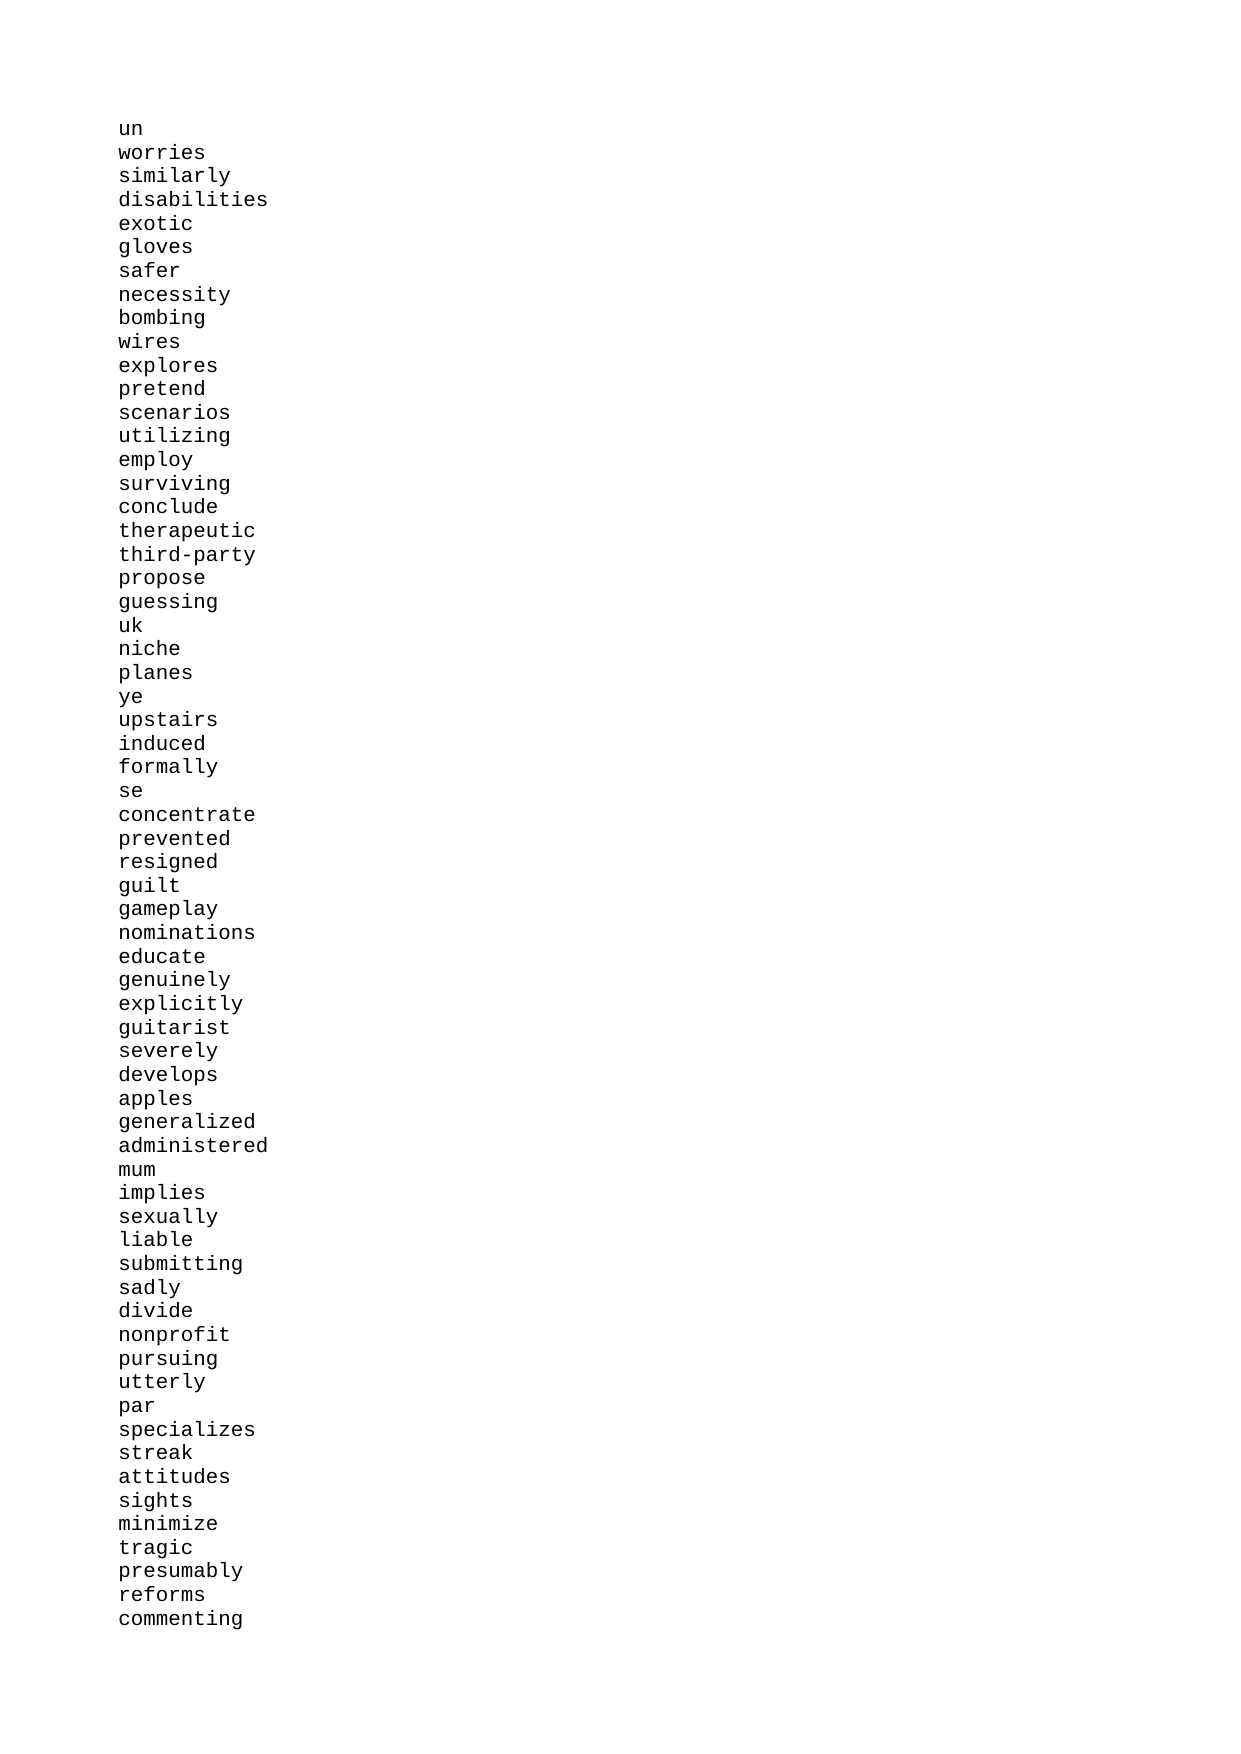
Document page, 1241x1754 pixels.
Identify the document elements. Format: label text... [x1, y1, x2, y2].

text pretend [118, 378, 1122, 402]
text necessity [118, 284, 1122, 307]
text implies [118, 1182, 1122, 1206]
text planes [118, 662, 1122, 686]
text mum [118, 1158, 1122, 1182]
text ye [118, 686, 1122, 709]
text employ [118, 449, 1122, 473]
text sights [118, 1489, 1122, 1513]
text guilt [118, 875, 1122, 898]
text similarly [118, 165, 1122, 189]
text exotic [118, 213, 1122, 236]
text sadly [118, 1277, 1122, 1300]
text educate [118, 946, 1122, 969]
text streak [118, 1442, 1122, 1466]
text formally [118, 757, 1122, 780]
text develops [118, 1064, 1122, 1088]
text generalized [118, 1111, 1122, 1135]
text se [118, 780, 1122, 804]
text worries [118, 142, 1122, 165]
text sexually [118, 1206, 1122, 1229]
text prevented [118, 827, 1122, 851]
text third-party [118, 544, 1122, 567]
text gameplay [118, 898, 1122, 922]
text apples [118, 1088, 1122, 1111]
text submitting [118, 1253, 1122, 1277]
text wires [118, 331, 1122, 354]
text induced [118, 733, 1122, 757]
text nominations [118, 922, 1122, 946]
text safer [118, 260, 1122, 284]
text therapeutic [118, 520, 1122, 544]
text resigned [118, 851, 1122, 875]
text genuinely [118, 969, 1122, 993]
text explicitly [118, 993, 1122, 1017]
text reforms [118, 1584, 1122, 1608]
text pursuing [118, 1348, 1122, 1371]
text bombing [118, 307, 1122, 331]
text attitudes [118, 1466, 1122, 1489]
text nonprofit [118, 1324, 1122, 1348]
text guessing [118, 591, 1122, 615]
text par [118, 1395, 1122, 1419]
text utterly [118, 1371, 1122, 1395]
text commenting [118, 1608, 1122, 1631]
text niche [118, 638, 1122, 662]
text concentrate [118, 804, 1122, 827]
text administered [118, 1135, 1122, 1158]
text minimize [118, 1513, 1122, 1537]
text guitarist [118, 1017, 1122, 1040]
text disabilities [118, 189, 1122, 213]
text scenarios [118, 402, 1122, 426]
text explores [118, 354, 1122, 378]
text uk [118, 615, 1122, 638]
text utilizing [118, 426, 1122, 449]
text un [118, 118, 1122, 142]
text propose [118, 567, 1122, 591]
text surviving [118, 473, 1122, 496]
text specializes [118, 1419, 1122, 1442]
text divide [118, 1300, 1122, 1324]
text presumably [118, 1561, 1122, 1584]
text liable [118, 1229, 1122, 1253]
text upstairs [118, 709, 1122, 733]
text gloves [118, 236, 1122, 260]
text conclude [118, 496, 1122, 520]
text tragic [118, 1537, 1122, 1561]
text severely [118, 1040, 1122, 1064]
